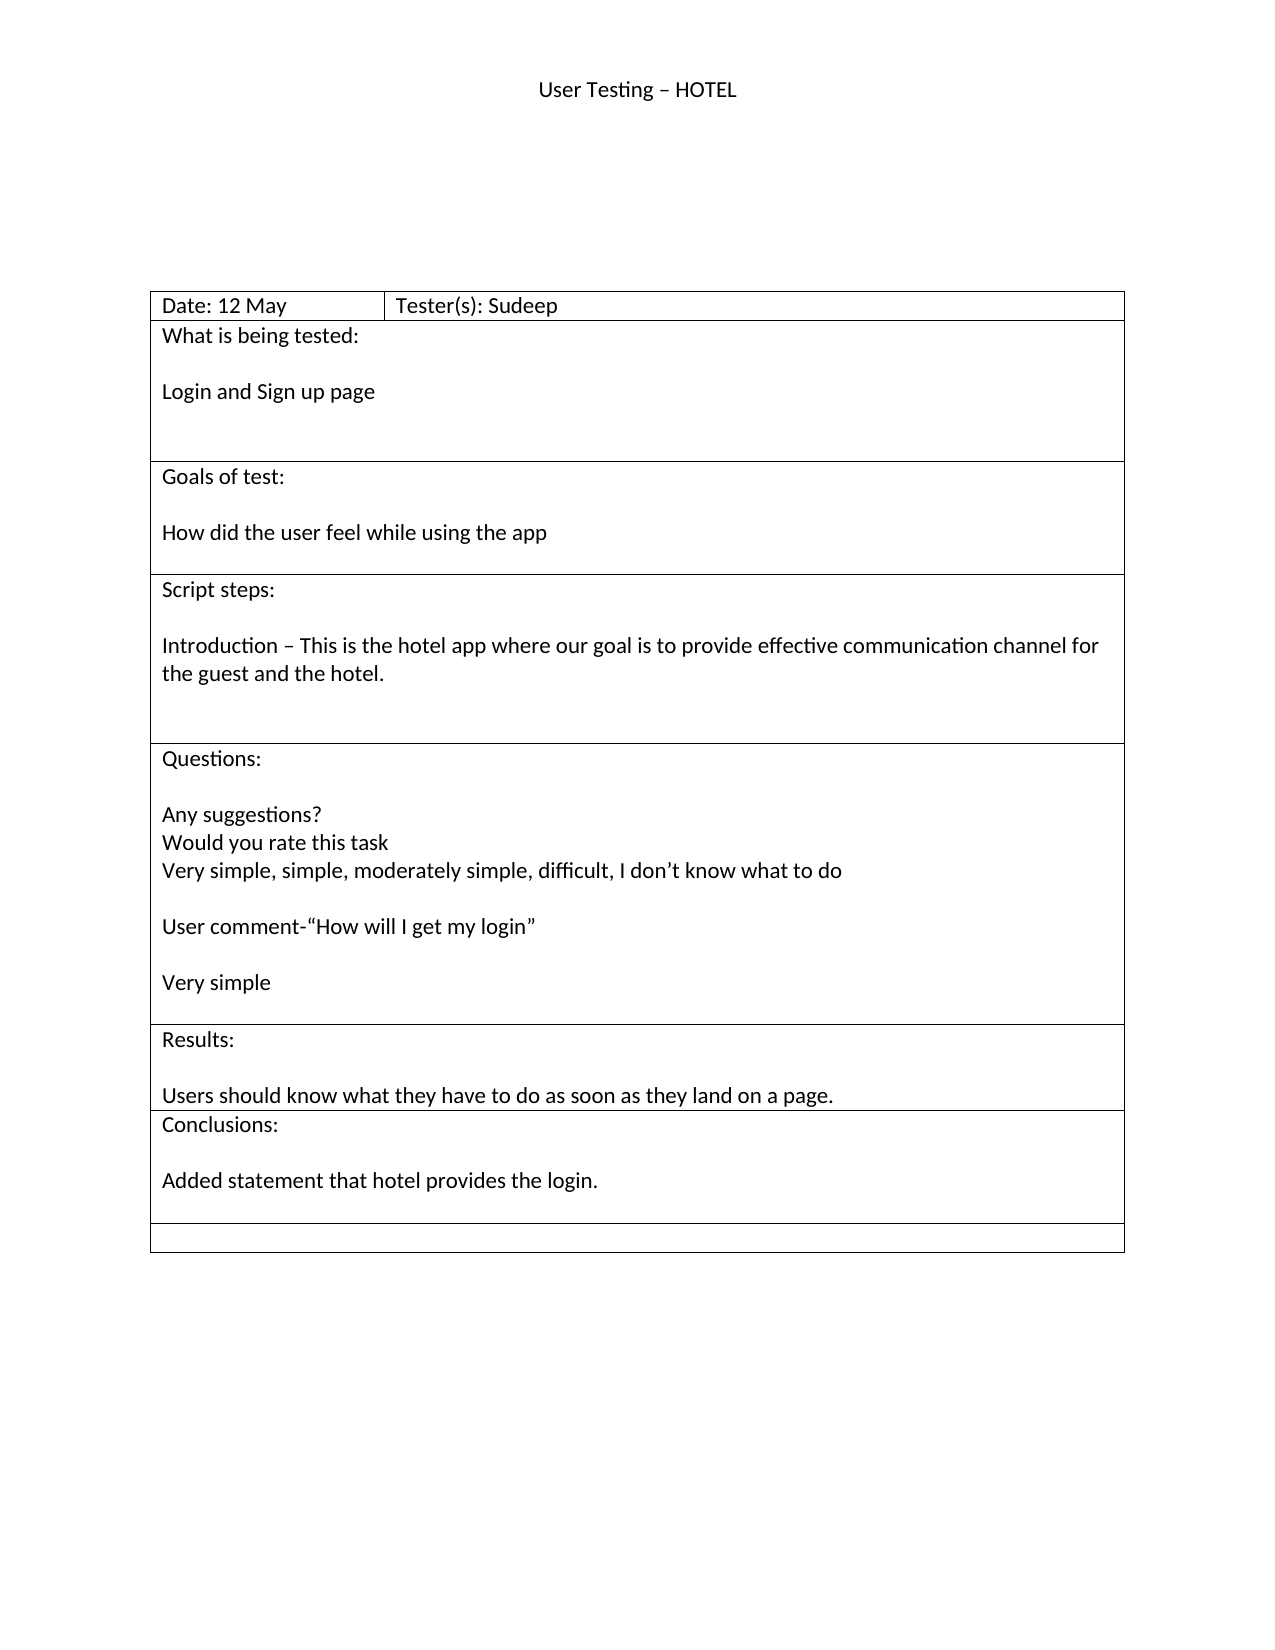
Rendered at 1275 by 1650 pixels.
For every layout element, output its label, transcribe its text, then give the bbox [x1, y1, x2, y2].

table_cell Conclusions: Added statement that hotel provides the login. [151, 1111, 1124, 1223]
table_cell Script steps: Introduction – This is the hotel app where our goal is to provide effective communication channel for the guest and the hotel. [151, 575, 1124, 743]
table_cell Questions: Any suggestions? Would you rate this task Very simple, simple, moderately simple, difficult, I don’t know what to do User comment-“How will I get my login” Very simple [151, 744, 1124, 1024]
table_cell Goals of test: How did the user feel while using the app [151, 462, 1124, 574]
table_cell Results: Users should know what they have to do as soon as they land on a page. [151, 1025, 1124, 1109]
table_cell What is being tested: Login and Sign up page [151, 321, 1124, 461]
table_header Tester(s): Sudeep [385, 292, 1124, 320]
table_cell [151, 1224, 1124, 1252]
table_header Date: 12 May [151, 292, 384, 320]
